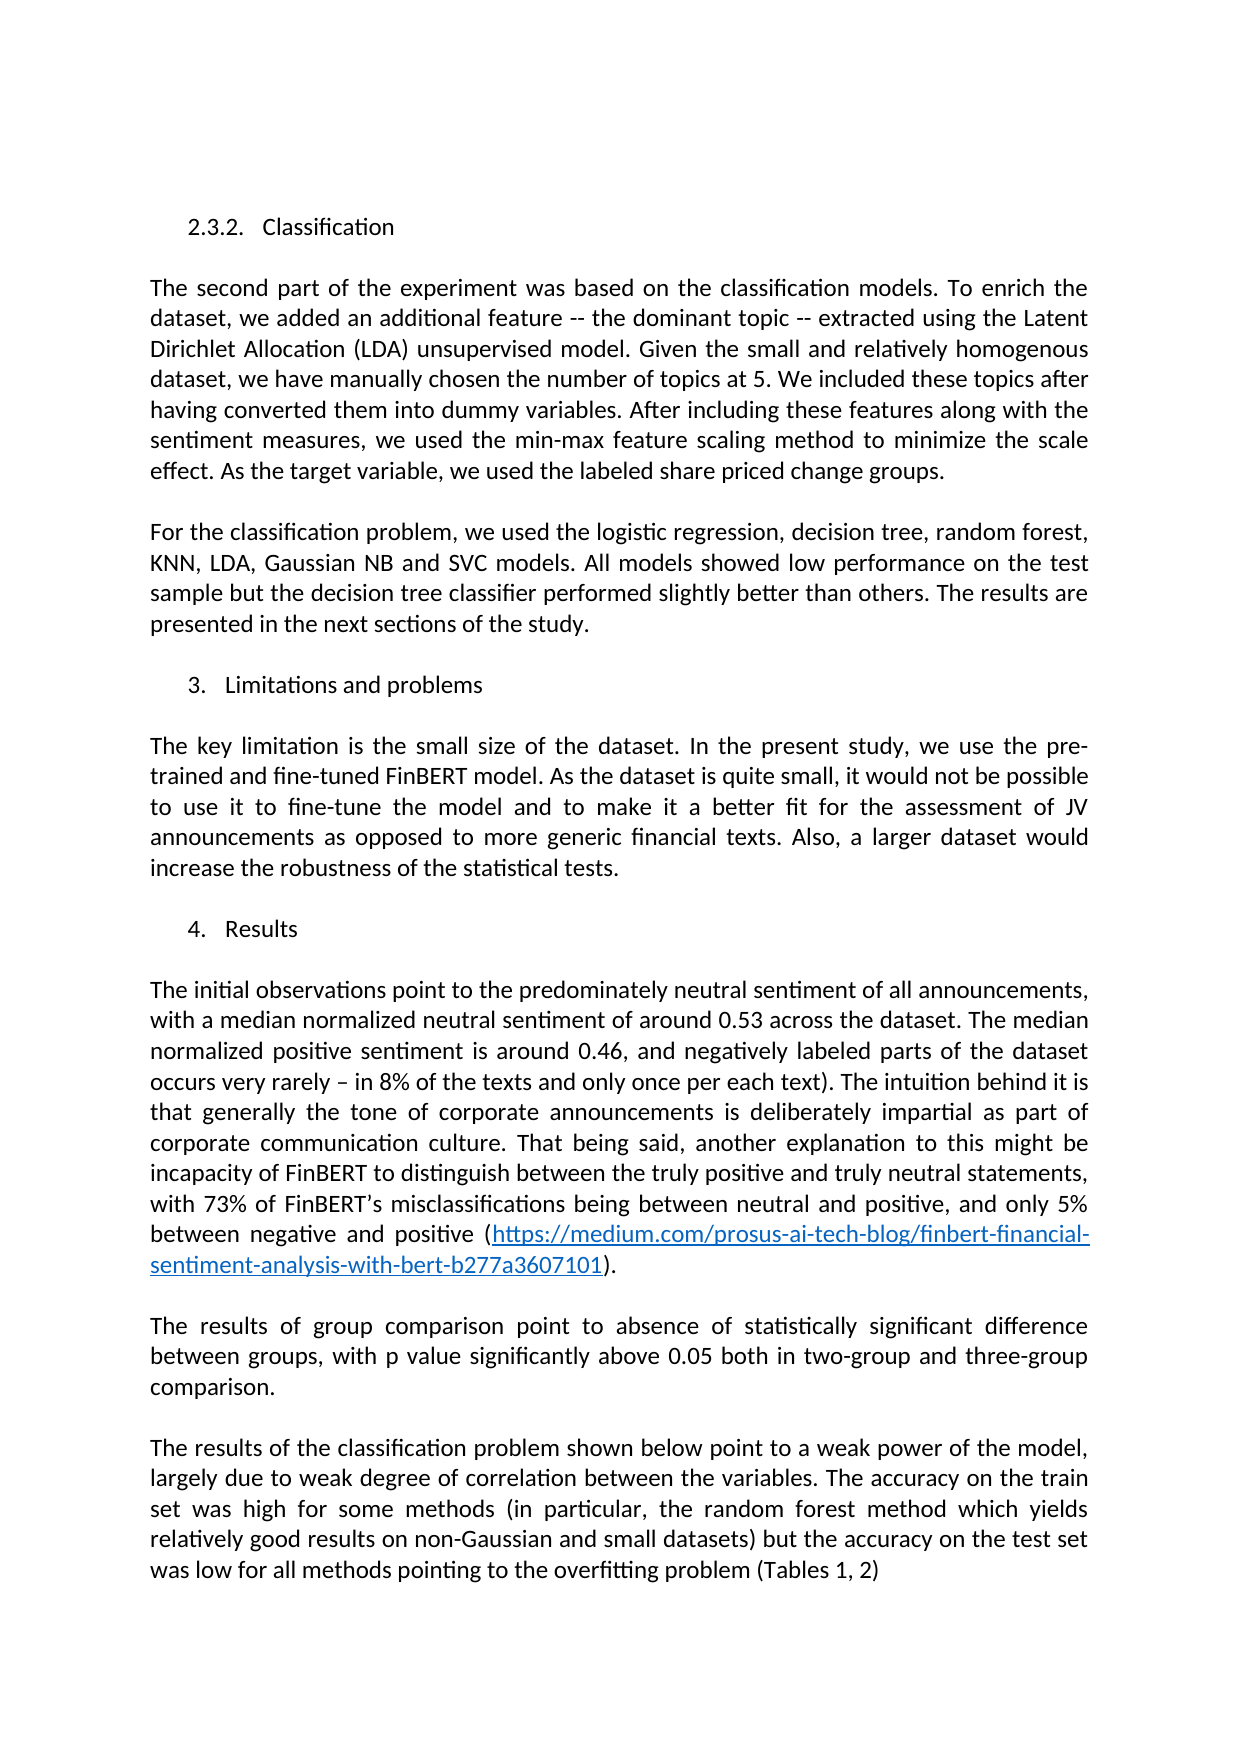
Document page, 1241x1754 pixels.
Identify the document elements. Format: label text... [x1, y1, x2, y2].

list Results [187, 913, 1090, 943]
list Limitations and problems [187, 669, 1090, 699]
list Classification [187, 211, 1090, 242]
text For the classification problem, we used the logistic regression, decision tree, random forest, KNN, LDA, Gaussian NB and SVC models. All models showed low performance on the test sample but the decision tree classifier performed slightly better than others. The results are presented in the next sections of the study. [150, 516, 1090, 638]
text The initial observations point to the predominately neutral sentiment of all announcements, with a median normalized neutral sentiment of around 0.53 across the dataset. The median normalized positive sentiment is around 0.46, and negatively labeled parts of the dataset occurs very rarely – in 8% of the texts and only once per each text). The intuition behind it is that generally the tone of corporate announcements is deliberately impartial as part of corporate communication culture. That being said, another explanation to this might be incapacity of FinBERT to distinguish between the truly positive and truly neutral statements, with 73% of FinBERT’s misclassifications being between neutral and positive, and only 5% between negative and positive (https://medium.com/prosus-ai-tech-blog/finbert-financial-sentiment-analysis-with-bert-b277a3607101). [150, 974, 1090, 1279]
text The key limitation is the small size of the dataset. In the present study, we use the pre-trained and fine-tuned FinBERT model. As the dataset is quite small, it would not be possible to use it to fine-tune the model and to make it a better fit for the assessment of JV announcements as opposed to more generic financial texts. Also, a larger dataset would increase the robustness of the statistical tests. [150, 730, 1090, 882]
text The results of the classification problem shown below point to a weak power of the model, largely due to weak degree of correlation between the variables. The accuracy on the train set was high for some methods (in particular, the random forest method which yields relatively good results on non-Gaussian and small datasets) but the accuracy on the test set was low for all methods pointing to the overfitting problem (Tables 1, 2) [150, 1432, 1090, 1584]
text The results of group comparison point to absence of statistically significant difference between groups, with p value significantly above 0.05 both in two-group and three-group comparison. [150, 1310, 1090, 1401]
text The second part of the experiment was based on the classification models. To enrich the dataset, we added an additional feature -- the dominant topic -- extracted using the Latent Dirichlet Allocation (LDA) unsupervised model. Given the small and relatively homogenous dataset, we have manually chosen the number of topics at 5. We included these topics after having converted them into dummy variables. After including these features along with the sentiment measures, we used the min-max feature scaling method to minimize the scale effect. As the target variable, we used the labeled share priced change groups. [150, 272, 1090, 486]
